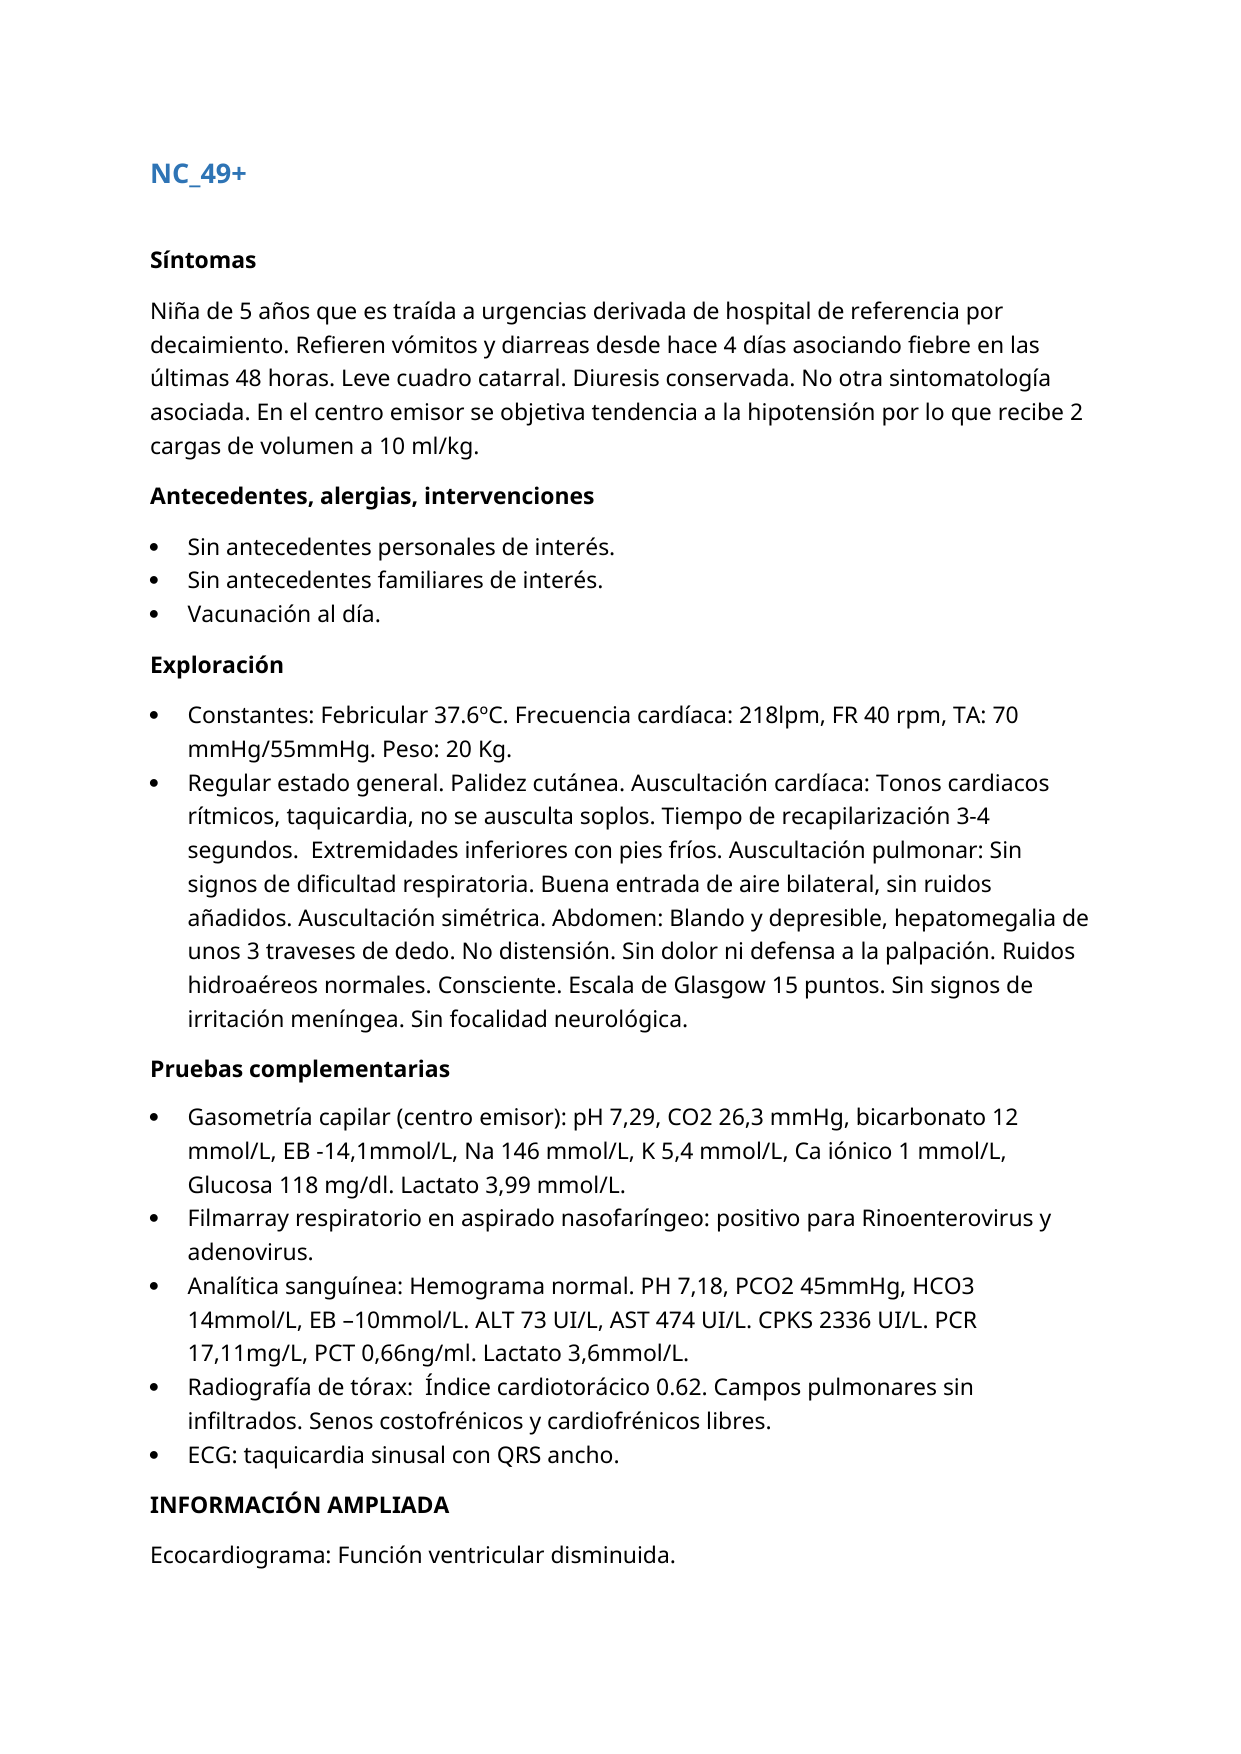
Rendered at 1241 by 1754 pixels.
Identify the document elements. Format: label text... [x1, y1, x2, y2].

text Antecedentes, alergias, intervenciones [150, 480, 1090, 511]
list Filmarray respiratorio en aspirado nasofaríngeo: positivo para Rinoenterovirus y adenovirus. [150, 1202, 1090, 1267]
list Sin antecedentes familiares de interés. [150, 564, 1090, 596]
text Ecocardiograma: Función ventricular disminuida. [150, 1539, 1090, 1571]
list Gasometría capilar (centro emisor): pH 7,29, CO2 26,3 mmHg, bicarbonato 12 mmol/L, EB -14,1mmol/L, Na 146 mmol/L, K 5,4 mmol/L, Ca iónico 1 mmol/L, Glucosa 118 mg/dl. Lactato 3,99 mmol/L. [150, 1101, 1090, 1200]
list Vacunación al día. [150, 598, 1090, 629]
text Pruebas complementarias [150, 1053, 1090, 1084]
text Síntomas [150, 244, 1090, 276]
subtitle NC_49+ [150, 154, 1090, 191]
text Exploración [150, 648, 1090, 680]
list Sin antecedentes personales de interés. [150, 531, 1090, 562]
list ECG: taquicardia sinusal con QRS ancho. [150, 1438, 1090, 1470]
list Regular estado general. Palidez cutánea. Auscultación cardíaca: Tonos cardiacos rítmicos, taquicardia, no se ausculta soplos. Tiempo de recapilarización 3-4 segundos. Extremidades inferiores con pies fríos. Auscultación pulmonar: Sin signos de dificultad respiratoria. Buena entrada de aire bilateral, sin ruidos añadidos. Auscultación simétrica. Abdomen: Blando y depresible, hepatomegalia de unos 3 traveses de dedo. No distensión. Sin dolor ni defensa a la palpación. Ruidos hidroaéreos normales. Consciente. Escala de Glasgow 15 puntos. Sin signos de irritación meníngea. Sin focalidad neurológica. [150, 766, 1090, 1034]
list Constantes: Febricular 37.6ºC. Frecuencia cardíaca: 218lpm, FR 40 rpm, TA: 70 mmHg/55mmHg. Peso: 20 Kg. [150, 699, 1090, 764]
list Analítica sanguínea: Hemograma normal. PH 7,18, PCO2 45mmHg, HCO3 14mmol/L, EB –10mmol/L. ALT 73 UI/L, AST 474 UI/L. CPKS 2336 UI/L. PCR 17,11mg/L, PCT 0,66ng/ml. Lactato 3,6mmol/L. [150, 1270, 1090, 1368]
text INFORMACIÓN AMPLIADA [150, 1489, 1090, 1520]
text Niña de 5 años que es traída a urgencias derivada de hospital de referencia por decaimiento. Refieren vómitos y diarreas desde hace 4 días asociando fiebre en las últimas 48 horas. Leve cuadro catarral. Diuresis conservada. No otra sintomatología asociada. En el centro emisor se objetiva tendencia a la hipotensión por lo que recibe 2 cargas de volumen a 10 ml/kg. [150, 295, 1090, 461]
list Radiografía de tórax: Índice cardiotorácico 0.62. Campos pulmonares sin infiltrados. Senos costofrénicos y cardiofrénicos libres. [150, 1371, 1090, 1436]
